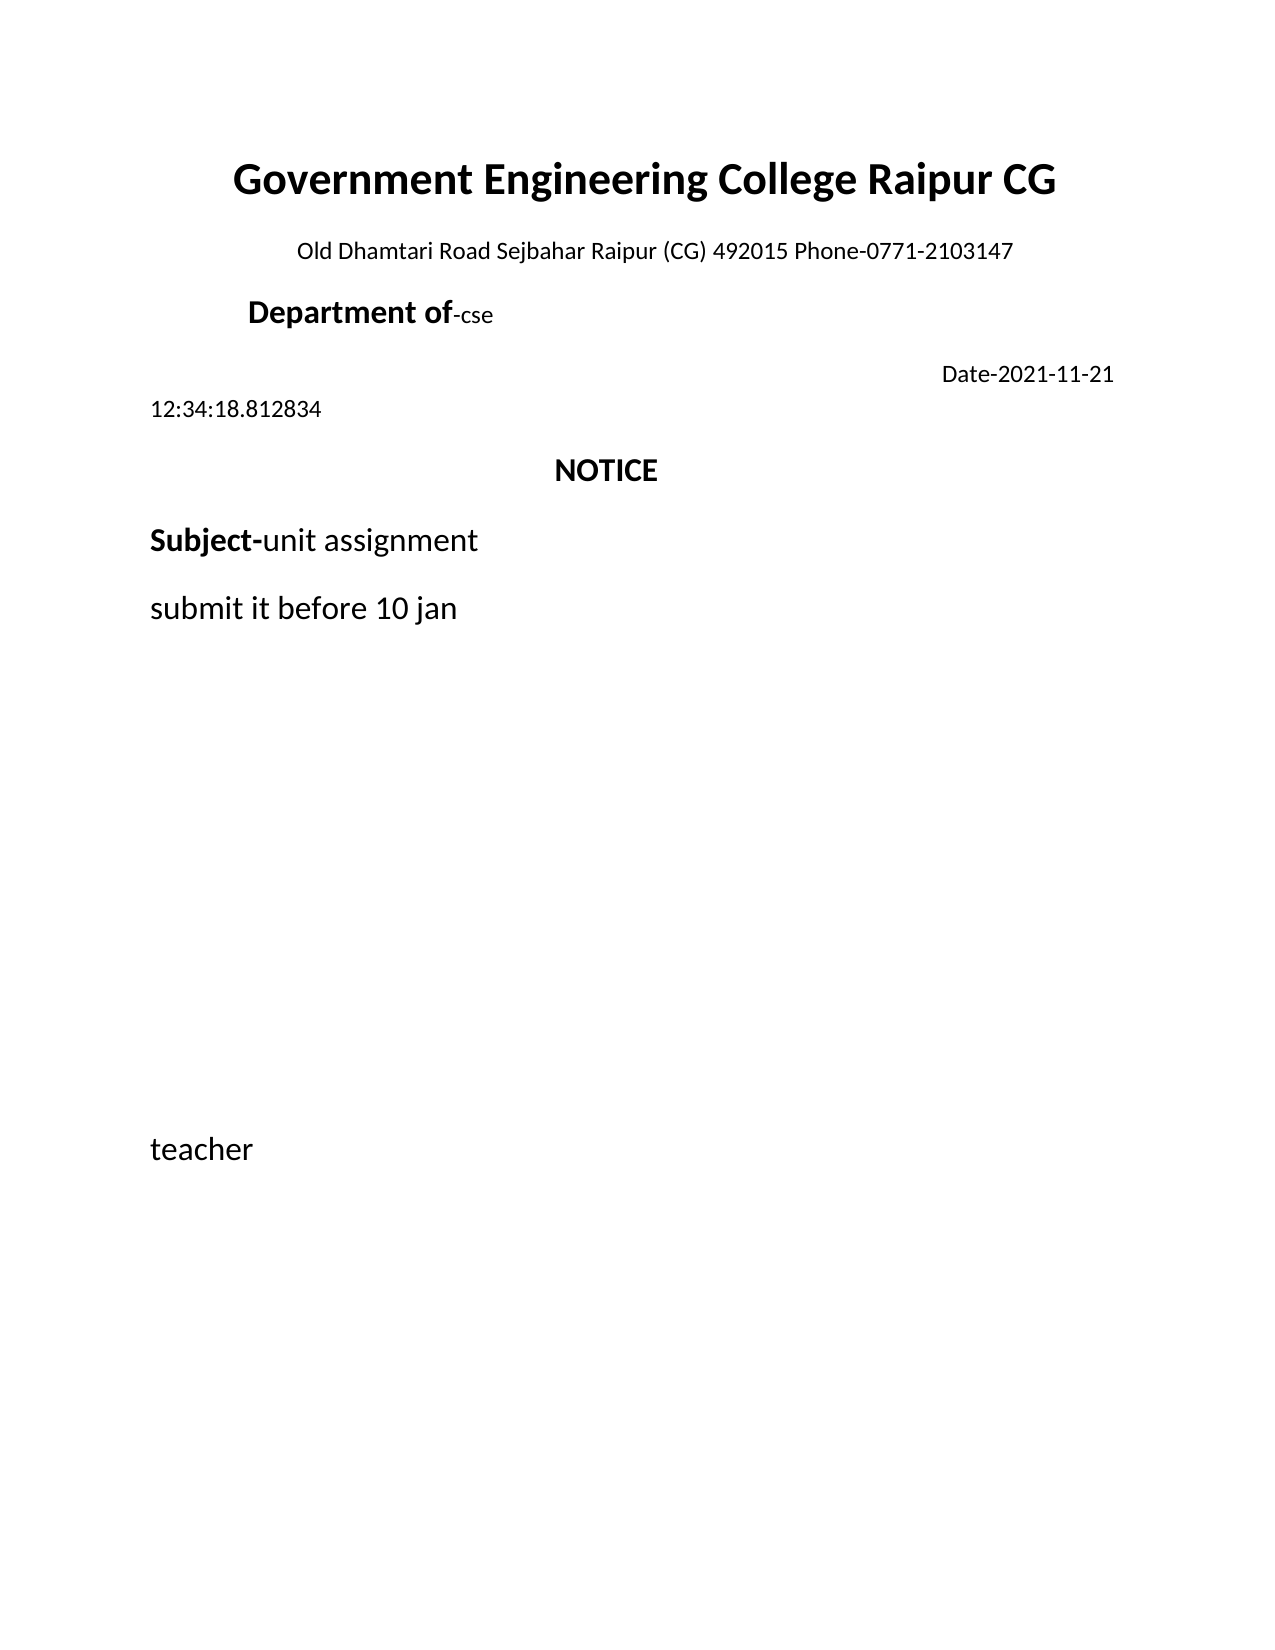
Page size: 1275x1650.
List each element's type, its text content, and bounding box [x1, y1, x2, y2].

text Date-2021-11-21 12:34:18.812834 [150, 358, 1125, 424]
text teacher [150, 1128, 1125, 1168]
text Old Dhamtari Road Sejbahar Raipur (CG) 492015 Phone-0771-2103147 [150, 235, 1125, 266]
text Government Engineering College Raipur CG [150, 150, 1125, 206]
text NOTICE [150, 449, 1125, 490]
text Department of-cse [150, 291, 1125, 332]
text Subject-unit assignment [150, 519, 1125, 560]
text submit it before 10 jan [150, 587, 1125, 628]
